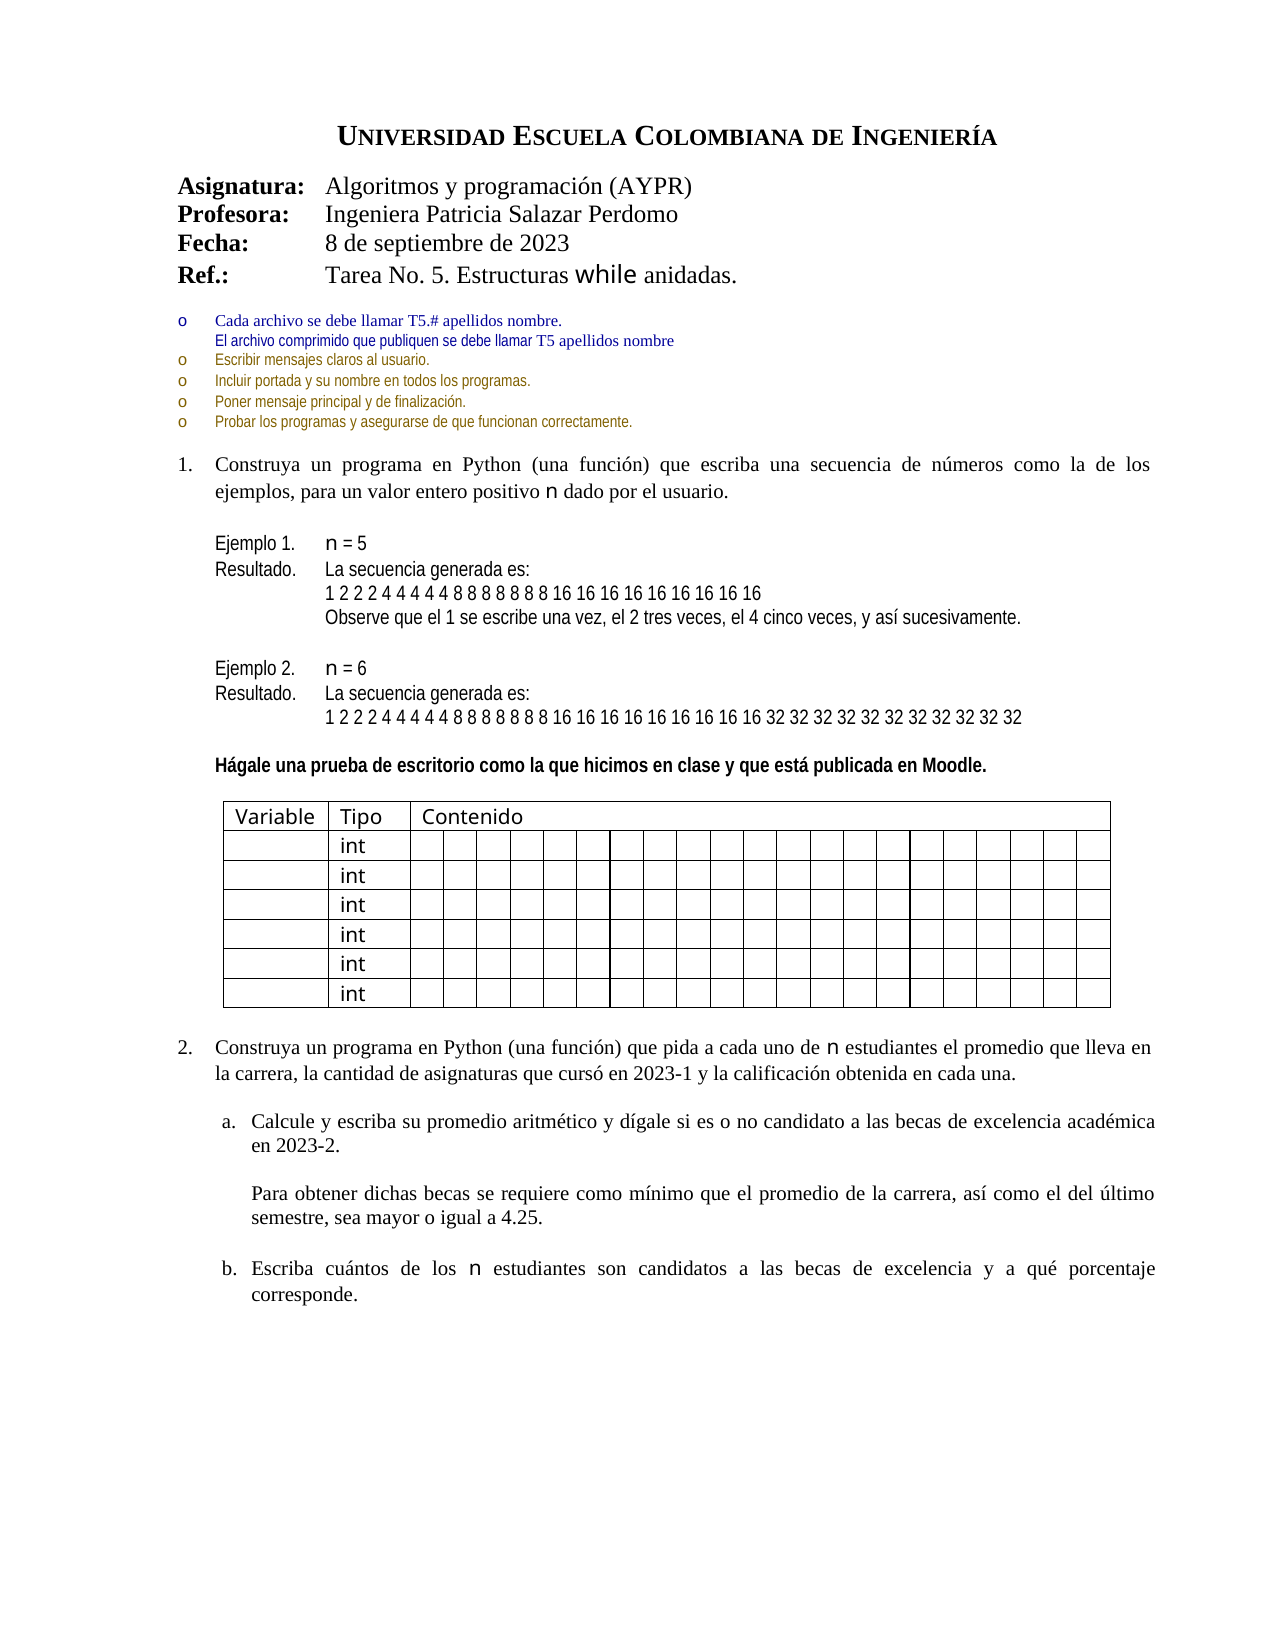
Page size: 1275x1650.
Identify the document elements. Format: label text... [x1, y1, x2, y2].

table_cell [644, 979, 676, 1007]
table_cell [1011, 890, 1043, 919]
text El archivo comprimido que publiquen se debe llamar T5 apellidos nombre [177, 331, 1152, 350]
table_cell [611, 831, 643, 860]
table_cell [911, 979, 943, 1007]
list Escribir mensajes claros al usuario. [177, 350, 1157, 371]
table_cell [977, 979, 1010, 1007]
table_cell [611, 949, 643, 978]
table_cell [777, 861, 810, 889]
table_cell [744, 831, 776, 860]
table_cell [477, 949, 510, 978]
table_cell [1044, 861, 1076, 889]
table_cell int [329, 949, 410, 978]
table_cell [944, 920, 976, 948]
table_cell [644, 861, 676, 889]
table_cell [1077, 831, 1110, 860]
table_cell [777, 949, 810, 978]
table_cell [1011, 831, 1043, 860]
table_cell int [329, 890, 410, 919]
table_cell [444, 861, 476, 889]
table_cell [577, 890, 609, 919]
table_cell [944, 890, 976, 919]
table_cell [744, 861, 776, 889]
table_cell [411, 920, 443, 948]
table_cell [477, 890, 510, 919]
table_cell [711, 890, 743, 919]
table_cell [1077, 861, 1110, 889]
list Escriba cuántos de los n estudiantes son candidatos a las becas de excelencia y a qué porcentaje corresponde. [222, 1253, 1157, 1306]
text Resultado. La secuencia generada es: [215, 681, 1152, 705]
table_cell [544, 861, 576, 889]
table_cell [811, 949, 843, 978]
text Ref.: Tarea No. 5. Estructuras while anidadas. [177, 257, 1157, 291]
table_cell [611, 920, 643, 948]
table_cell [911, 861, 943, 889]
table_cell [644, 949, 676, 978]
table_cell [544, 920, 576, 948]
table_cell [511, 949, 543, 978]
table_cell [777, 920, 810, 948]
table_cell [224, 920, 328, 948]
text 1 2 2 2 4 4 4 4 4 8 8 8 8 8 8 8 16 16 16 16 16 16 16 16 16 32 32 32 32 32 32 32 32 32 32 32 [215, 705, 1152, 729]
table_cell [811, 890, 843, 919]
table_cell [944, 949, 976, 978]
text Resultado. La secuencia generada es: [215, 557, 1152, 581]
table_cell [844, 890, 876, 919]
table_cell [477, 979, 510, 1007]
table_cell [511, 831, 543, 860]
table_cell [577, 949, 609, 978]
table_cell [224, 861, 328, 889]
table_cell [711, 949, 743, 978]
table_cell [744, 890, 776, 919]
table_cell [677, 979, 710, 1007]
table_cell [844, 831, 876, 860]
table_header Tipo [329, 802, 410, 830]
table_cell [711, 979, 743, 1007]
table_cell [944, 979, 976, 1007]
table_cell [844, 979, 876, 1007]
table_cell [911, 890, 943, 919]
table_cell [477, 861, 510, 889]
table_cell [644, 890, 676, 919]
table_cell [811, 979, 843, 1007]
table_cell [911, 920, 943, 948]
table_cell [611, 861, 643, 889]
table_cell [811, 831, 843, 860]
table_cell [677, 861, 710, 889]
table_cell [577, 861, 609, 889]
table_cell [844, 949, 876, 978]
table_cell [224, 890, 328, 919]
table_cell [877, 890, 909, 919]
table_cell [911, 831, 943, 860]
table_cell [777, 979, 810, 1007]
table_cell [877, 920, 909, 948]
text Ejemplo 2. n = 6 [215, 653, 1152, 681]
table_header Contenido [411, 802, 1110, 830]
table_cell [611, 890, 643, 919]
table_cell [444, 890, 476, 919]
table_cell [411, 861, 443, 889]
table_cell [877, 831, 909, 860]
table_cell [444, 831, 476, 860]
table_cell [877, 949, 909, 978]
table_cell [1011, 861, 1043, 889]
table_cell [711, 920, 743, 948]
table_cell [1077, 979, 1110, 1007]
table_cell [677, 890, 710, 919]
table_cell [477, 920, 510, 948]
table_cell [877, 979, 909, 1007]
table_cell [544, 979, 576, 1007]
table_cell [877, 861, 909, 889]
table_cell [577, 979, 609, 1007]
table_cell [544, 949, 576, 978]
table_cell [477, 831, 510, 860]
text Observe que el 1 se escribe una vez, el 2 tres veces, el 4 cinco veces, y así sucesivamente. [215, 605, 1152, 629]
title Universidad Escuela Colombiana de Ingeniería [177, 118, 1157, 152]
table_cell [977, 831, 1010, 860]
list Construya un programa en Python (una función) que escriba una secuencia de números como la de los ejemplos, para un valor entero positivo n dado por el usuario. [177, 452, 1152, 504]
table_cell [644, 831, 676, 860]
table_cell [711, 861, 743, 889]
table_cell [1011, 979, 1043, 1007]
table_cell [711, 831, 743, 860]
table_cell [1077, 949, 1110, 978]
table_cell [811, 861, 843, 889]
table_cell [777, 890, 810, 919]
table_cell [1044, 979, 1076, 1007]
table_cell [977, 949, 1010, 978]
table_cell [577, 920, 609, 948]
text Profesora: Ingeniera Patricia Salazar Perdomo [177, 199, 1157, 228]
table_cell [944, 831, 976, 860]
list Construya un programa en Python (una función) que pida a cada uno de n estudiantes el promedio que lleva en la carrera, la cantidad de asignaturas que cursó en 2023-1 y la calificación obtenida en cada una. [177, 1032, 1152, 1085]
table_cell [677, 949, 710, 978]
table_cell [944, 861, 976, 889]
table_cell [977, 920, 1010, 948]
table_cell [1044, 890, 1076, 919]
table_cell [644, 920, 676, 948]
table_cell [1011, 920, 1043, 948]
table_cell [511, 979, 543, 1007]
table_cell [1077, 920, 1110, 948]
table_cell [511, 861, 543, 889]
table_cell [977, 861, 1010, 889]
table_cell [611, 979, 643, 1007]
list Incluir portada y su nombre en todos los programas. [177, 371, 1157, 391]
table_cell [1044, 831, 1076, 860]
table_cell int [329, 861, 410, 889]
table_cell [1077, 890, 1110, 919]
text Asignatura: Algoritmos y programación (AYPR) [177, 171, 1157, 199]
table_cell [511, 920, 543, 948]
table_cell [1044, 920, 1076, 948]
table_cell [1044, 949, 1076, 978]
table_cell [844, 861, 876, 889]
list Calcule y escriba su promedio aritmético y dígale si es o no candidato a las becas de excelencia académica en 2023-2. [222, 1109, 1157, 1157]
table_cell [744, 920, 776, 948]
table_cell [444, 949, 476, 978]
table_header Variable [224, 802, 328, 830]
table_cell [744, 979, 776, 1007]
text Hágale una prueba de escritorio como la que hicimos en clase y que está publicada en Moodle. [215, 753, 1152, 777]
table_cell [811, 920, 843, 948]
text Para obtener dichas becas se requiere como mínimo que el promedio de la carrera, así como el del último semestre, sea mayor o igual a 4.25. [251, 1181, 1157, 1229]
table_cell int [329, 831, 410, 860]
table_cell [444, 979, 476, 1007]
table_cell int [329, 979, 410, 1007]
table_cell [411, 979, 443, 1007]
table_cell [677, 831, 710, 860]
table_cell [1011, 949, 1043, 978]
table_cell [411, 949, 443, 978]
table_cell [777, 831, 810, 860]
table_cell [544, 831, 576, 860]
text 1 2 2 2 4 4 4 4 4 8 8 8 8 8 8 8 16 16 16 16 16 16 16 16 16 [215, 581, 1152, 605]
table_cell [844, 920, 876, 948]
table_cell [911, 949, 943, 978]
table_cell [411, 831, 443, 860]
list Cada archivo se debe llamar T5.# apellidos nombre. [177, 310, 1152, 331]
text Fecha: 8 de septiembre de 2023 [177, 228, 1157, 257]
table_cell [977, 890, 1010, 919]
table_cell [411, 890, 443, 919]
list Probar los programas y asegurarse de que funcionan correctamente. [177, 412, 1157, 433]
table_cell [224, 979, 328, 1007]
list Poner mensaje principal y de finalización. [177, 391, 1157, 412]
table_cell [224, 949, 328, 978]
table_cell [677, 920, 710, 948]
table_cell [444, 920, 476, 948]
table_cell [544, 890, 576, 919]
table_cell [577, 831, 609, 860]
text Ejemplo 1. n = 5 [215, 528, 1152, 557]
table_cell [224, 831, 328, 860]
table_cell [744, 949, 776, 978]
table_cell int [329, 920, 410, 948]
table_cell [511, 890, 543, 919]
